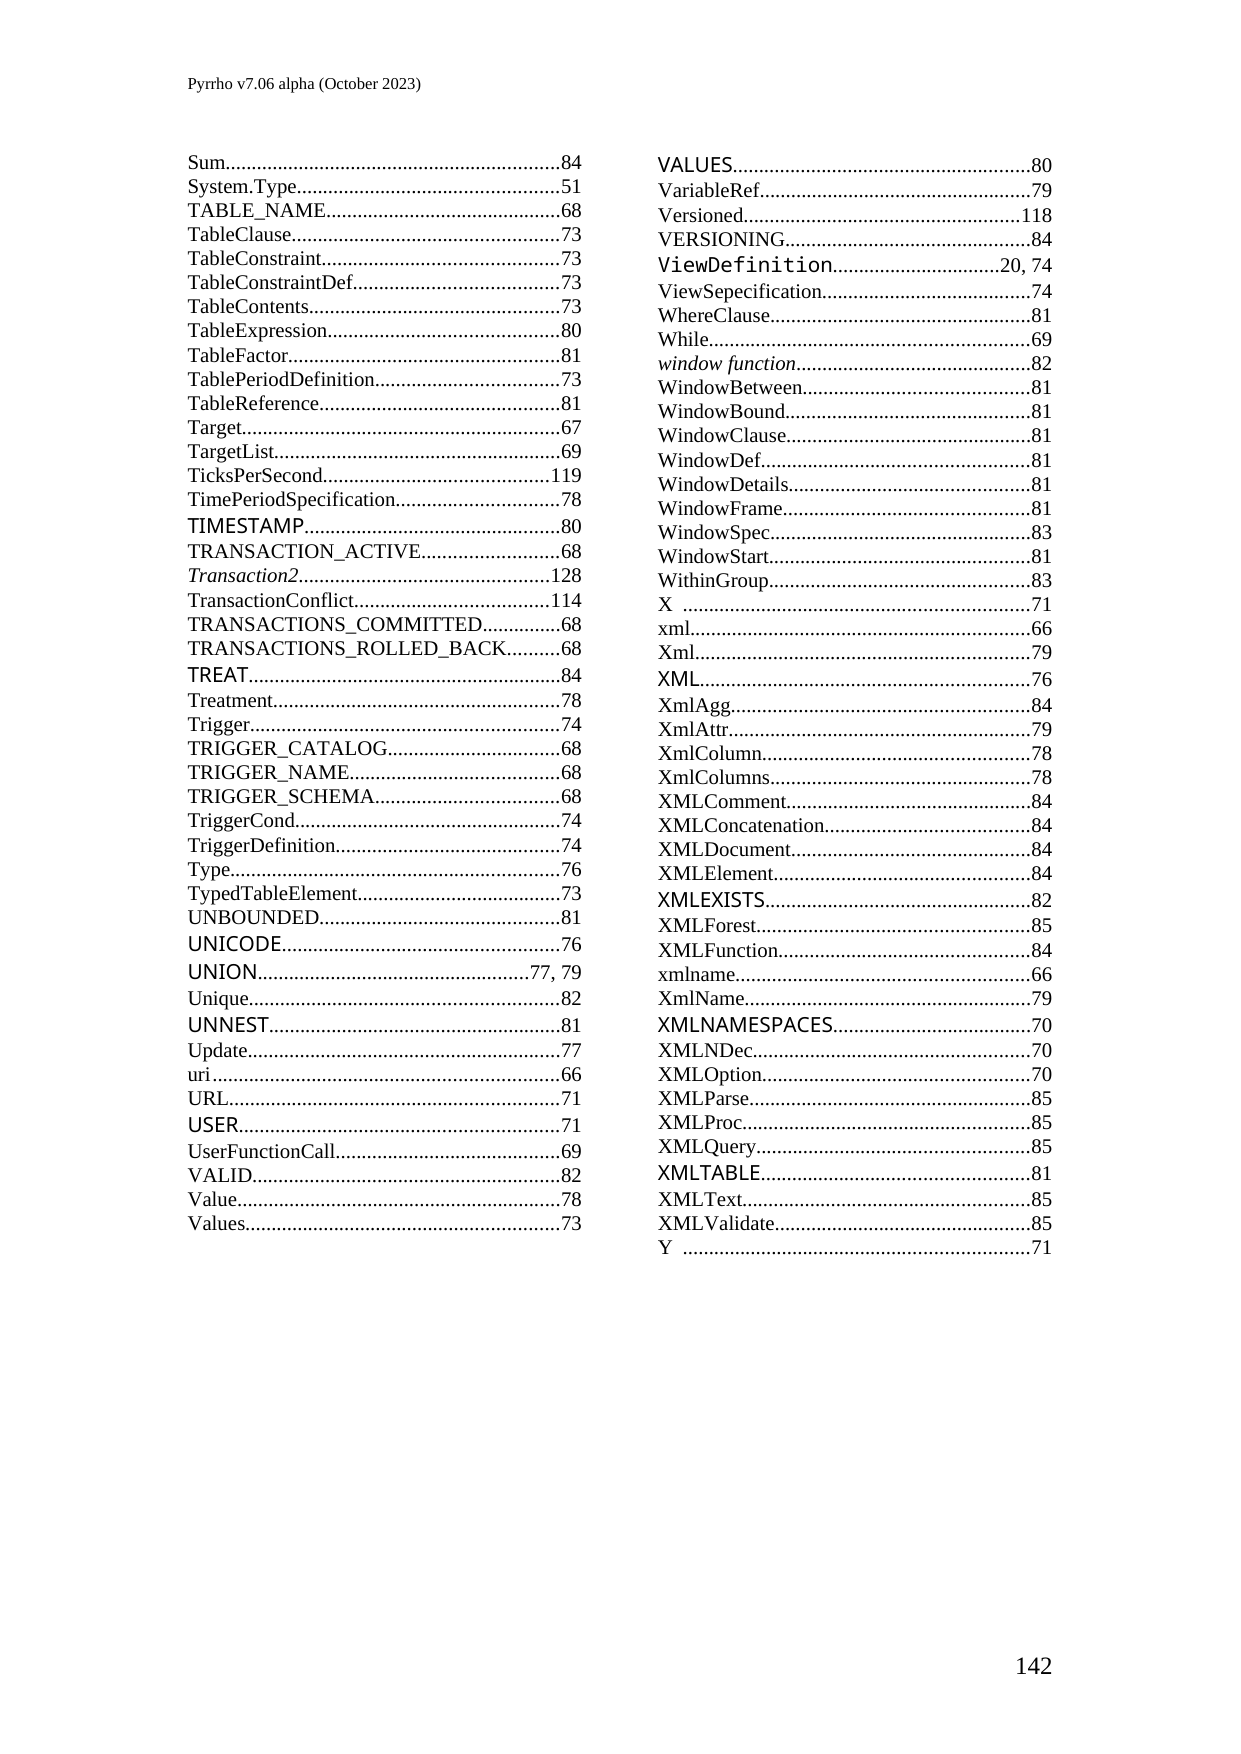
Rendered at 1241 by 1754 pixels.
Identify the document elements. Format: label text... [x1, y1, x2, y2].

text XmlColumns 78 [658, 765, 1053, 789]
text WindowFrame 81 [658, 496, 1053, 520]
text XMLComment 84 [658, 789, 1053, 813]
text TABLE_NAME 68 [187, 198, 583, 222]
text TRANSACTIONS_ROLLED_BACK 68 [187, 636, 583, 660]
text XMLText 85 [658, 1187, 1053, 1211]
text UNICODE 76 [187, 929, 583, 957]
text WithinGroup 83 [658, 568, 1053, 592]
text ViewSepecification 74 [658, 279, 1053, 303]
text window function 82 [658, 351, 1053, 375]
text TableFactor 81 [187, 342, 583, 367]
text TRIGGER_CATALOG 68 [187, 736, 583, 760]
text TRANSACTION_ACTIVE 68 [187, 539, 583, 563]
text Trigger 74 [187, 712, 583, 736]
text X 71 [658, 592, 1053, 616]
text TriggerDefinition 74 [187, 832, 583, 857]
text VALID 82 [187, 1163, 583, 1187]
text Y 71 [658, 1235, 1053, 1259]
text TableReference 81 [187, 391, 583, 415]
text Transaction2 128 [187, 563, 583, 587]
text WindowBound 81 [658, 399, 1053, 423]
text TicksPerSecond 119 [187, 463, 583, 487]
text TRIGGER_SCHEMA 68 [187, 784, 583, 808]
text TransactionConflict 114 [187, 587, 583, 612]
text TRANSACTIONS_COMMITTED 68 [187, 612, 583, 636]
text TypedTableElement 73 [187, 881, 583, 905]
text Values 73 [187, 1211, 583, 1235]
text Sum 84 [187, 150, 583, 174]
text XMLNDec 70 [658, 1038, 1053, 1062]
text Versioned 118 [658, 202, 1053, 227]
text XMLTABLE 81 [658, 1158, 1053, 1187]
text System.Type 51 [187, 174, 583, 198]
text XML 76 [658, 664, 1053, 692]
text WindowDef 81 [658, 447, 1053, 472]
text TableExpression 80 [187, 318, 583, 342]
text TIMESTAMP 80 [187, 511, 583, 539]
text UNNEST 81 [187, 1010, 583, 1038]
text UserFunctionCall 69 [187, 1139, 583, 1163]
text TablePeriodDefinition 73 [187, 367, 583, 391]
text WindowDetails 81 [658, 472, 1053, 496]
text TableConstraintDef 73 [187, 270, 583, 294]
text XMLElement 84 [658, 861, 1053, 885]
text xml 66 [658, 616, 1053, 640]
text XmlName 79 [658, 986, 1053, 1010]
text UNION 77, 79 [187, 957, 583, 986]
text WindowStart 81 [658, 544, 1053, 568]
text WindowSpec 83 [658, 520, 1053, 544]
text VariableRef 79 [658, 178, 1053, 202]
text Update 77 [187, 1038, 583, 1062]
text UNBOUNDED 81 [187, 905, 583, 929]
text XMLParse 85 [658, 1086, 1053, 1110]
text TableConstraint 73 [187, 246, 583, 270]
text TableContents 73 [187, 294, 583, 318]
text Unique 82 [187, 986, 583, 1010]
text XmlAttr 79 [658, 717, 1053, 741]
text Treatment 78 [187, 688, 583, 712]
text Type 76 [187, 857, 583, 881]
text XMLConcatenation 84 [658, 813, 1053, 837]
text Xml 79 [658, 640, 1053, 664]
text XMLEXISTS 82 [658, 885, 1053, 913]
text TREAT 84 [187, 660, 583, 688]
text XMLForest 85 [658, 913, 1053, 937]
text XMLDocument 84 [658, 837, 1053, 861]
text WhereClause 81 [658, 303, 1053, 327]
text WindowClause 81 [658, 423, 1053, 447]
text Value 78 [187, 1187, 583, 1211]
text uri 66 [187, 1062, 583, 1086]
text TargetList 69 [187, 439, 583, 463]
text XMLValidate 85 [658, 1211, 1053, 1235]
text TimePeriodSpecification 78 [187, 487, 583, 511]
text ViewDefinition 20, 74 [658, 251, 1053, 279]
text TableClause 73 [187, 222, 583, 246]
text TriggerCond 74 [187, 808, 583, 832]
text TRIGGER_NAME 68 [187, 760, 583, 784]
text URL 71 [187, 1086, 583, 1110]
text VALUES 80 [658, 150, 1053, 178]
text XMLNAMESPACES 70 [658, 1010, 1053, 1038]
text Target 67 [187, 415, 583, 439]
text WindowBetween 81 [658, 375, 1053, 399]
text VERSIONING 84 [658, 227, 1053, 251]
text XmlAgg 84 [658, 692, 1053, 717]
text USER 71 [187, 1110, 583, 1139]
text XMLProc 85 [658, 1110, 1053, 1134]
text XmlColumn 78 [658, 741, 1053, 765]
text While 69 [658, 327, 1053, 351]
text xmlname 66 [658, 962, 1053, 986]
text XMLOption 70 [658, 1062, 1053, 1086]
text XMLQuery 85 [658, 1134, 1053, 1158]
text XMLFunction 84 [658, 937, 1053, 962]
